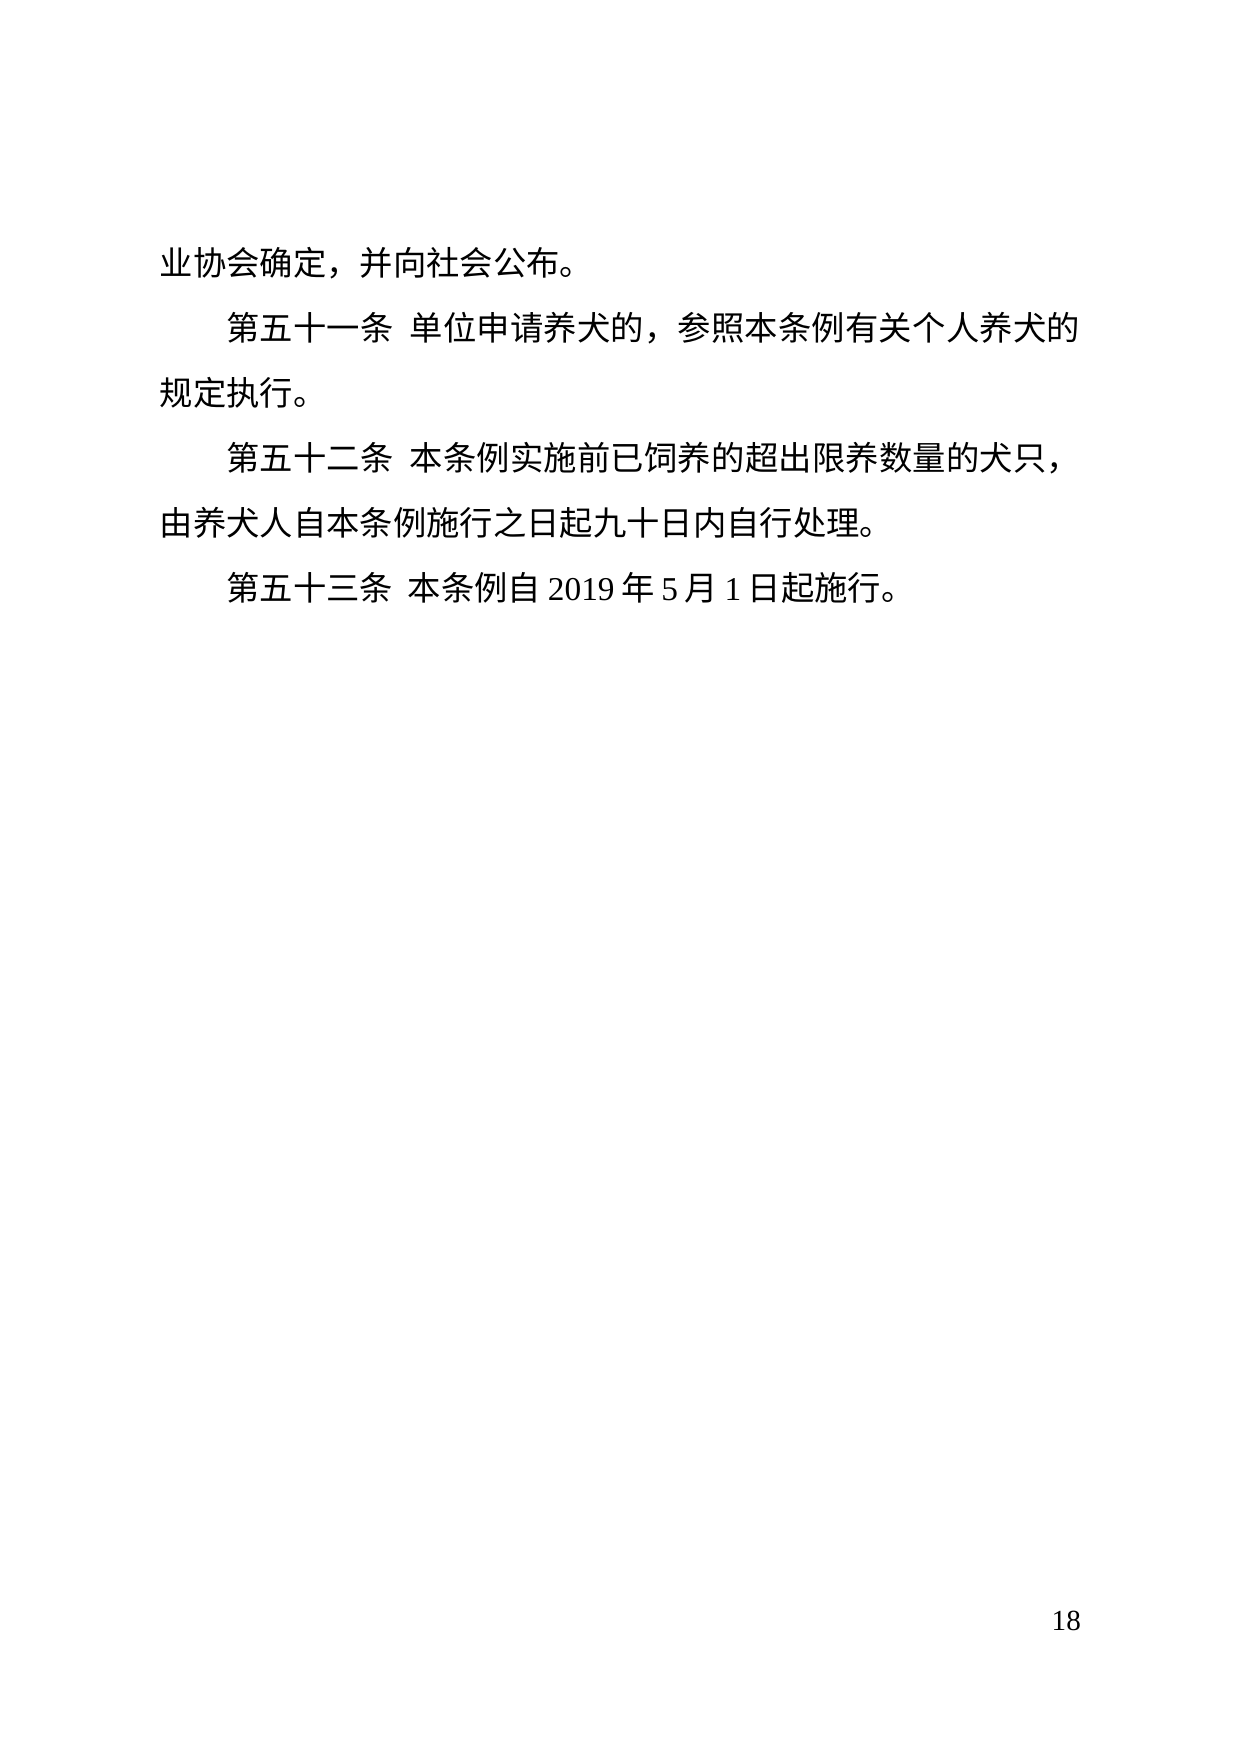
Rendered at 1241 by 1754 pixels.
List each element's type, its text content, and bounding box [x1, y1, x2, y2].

text 第五十一条 单位申请养犬的，参照本条例有关个人养犬的规定执行。 [159, 293, 1081, 423]
text 第五十三条 本条例自2019年5月1日起施行。 [159, 553, 1081, 618]
text 第五十二条 本条例实施前已饲养的超出限养数量的犬只，由养犬人自本条例施行之日起九十日内自行处理。 [159, 423, 1081, 553]
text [159, 228, 1081, 293]
